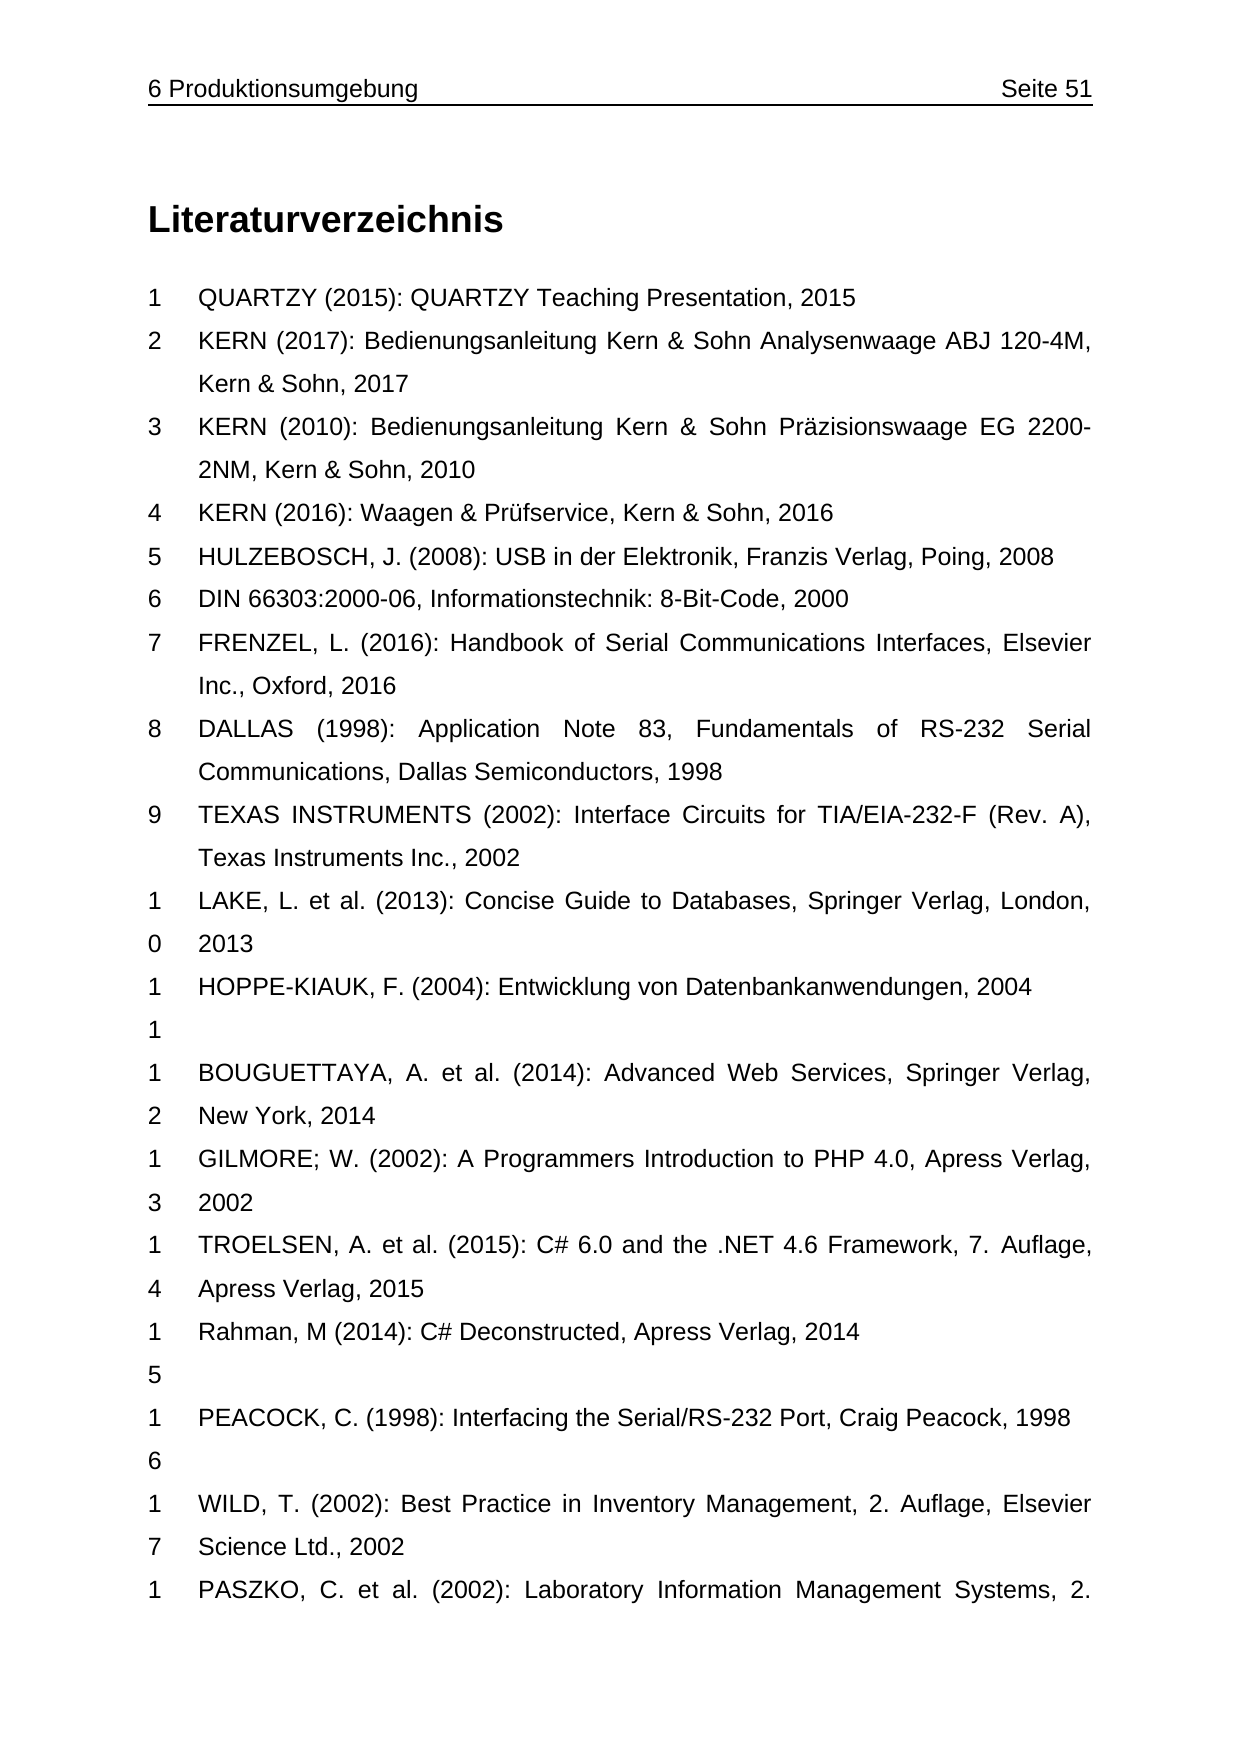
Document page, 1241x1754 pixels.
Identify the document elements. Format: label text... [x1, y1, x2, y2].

table_cell 18 [136, 1575, 187, 1604]
table_cell 17 [136, 1489, 187, 1575]
table_cell Rahman, M (2014): C# Deconstructed, Apress Verlag, 2014 [187, 1317, 1104, 1403]
table_cell PEACOCK, C. (1998): Interfacing the Serial/RS-232 Port, Craig Peacock, 1998 [187, 1403, 1104, 1489]
table_cell BOUGUETTAYA, A. et al. (2014): Advanced Web Services, Springer Verlag, New York, 2014 [187, 1058, 1104, 1144]
table_cell 3 [136, 412, 187, 498]
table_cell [187, 1575, 1104, 1604]
table_header 1 [136, 283, 187, 326]
table_cell 9 [136, 800, 187, 886]
table_cell DALLAS (1998): Application Note 83, Fundamentals of RS-232 Serial Communications, Dallas Semiconductors, 1998 [187, 714, 1104, 800]
table_cell 11 [136, 972, 187, 1058]
subtitle Literaturverzeichnis [148, 198, 1093, 241]
table_cell 8 [136, 714, 187, 800]
table_cell 5 [136, 541, 187, 584]
table_cell DIN 66303:2000-06, Informationstechnik: 8-Bit-Code, 2000 [187, 585, 1104, 627]
table_cell 15 [136, 1317, 187, 1403]
table_cell KERN (2010): Bedienungsanleitung Kern & Sohn Präzisionswaage EG 2200-2NM, Kern & Sohn, 2010 [187, 412, 1104, 498]
table_cell 13 [136, 1144, 187, 1231]
table_cell 4 [136, 499, 187, 541]
table_cell TEXAS INSTRUMENTS (2002): Interface Circuits for TIA/EIA-232-F (Rev. A), Texas Instruments Inc., 2002 [187, 800, 1104, 886]
table_header QUARTZY (2015): QUARTZY Teaching Presentation, 2015 [187, 283, 1104, 326]
table_cell 10 [136, 886, 187, 972]
table_cell TROELSEN, A. et al. (2015): C# 6.0 and the .NET 4.6 Framework, 7. Auflage, Apress Verlag, 2015 [187, 1231, 1104, 1317]
table_cell LAKE, L. et al. (2013): Concise Guide to Databases, Springer Verlag, London, 2013 [187, 886, 1104, 972]
table_cell 7 [136, 628, 187, 714]
table_cell KERN (2017): Bedienungsanleitung Kern & Sohn Analysenwaage ABJ 120-4M, Kern & Sohn, 2017 [187, 326, 1104, 412]
table_cell HOPPE-KIAUK, F. (2004): Entwicklung von Datenbankanwendungen, 2004 [187, 972, 1104, 1058]
table_cell 6 [136, 585, 187, 627]
table_cell FRENZEL, L. (2016): Handbook of Serial Communications Interfaces, Elsevier Inc., Oxford, 2016 [187, 628, 1104, 714]
table_cell 12 [136, 1058, 187, 1144]
table_cell 14 [136, 1231, 187, 1317]
table_cell KERN (2016): Waagen & Prüfservice, Kern & Sohn, 2016 [187, 499, 1104, 541]
table_cell GILMORE; W. (2002): A Programmers Introduction to PHP 4.0, Apress Verlag, 2002 [187, 1144, 1104, 1231]
table_cell 16 [136, 1403, 187, 1489]
table_cell 2 [136, 326, 187, 412]
table_cell HULZEBOSCH, J. (2008): USB in der Elektronik, Franzis Verlag, Poing, 2008 [187, 541, 1104, 584]
table_cell WILD, T. (2002): Best Practice in Inventory Management, 2. Auflage, Elsevier Science Ltd., 2002 [187, 1489, 1104, 1575]
